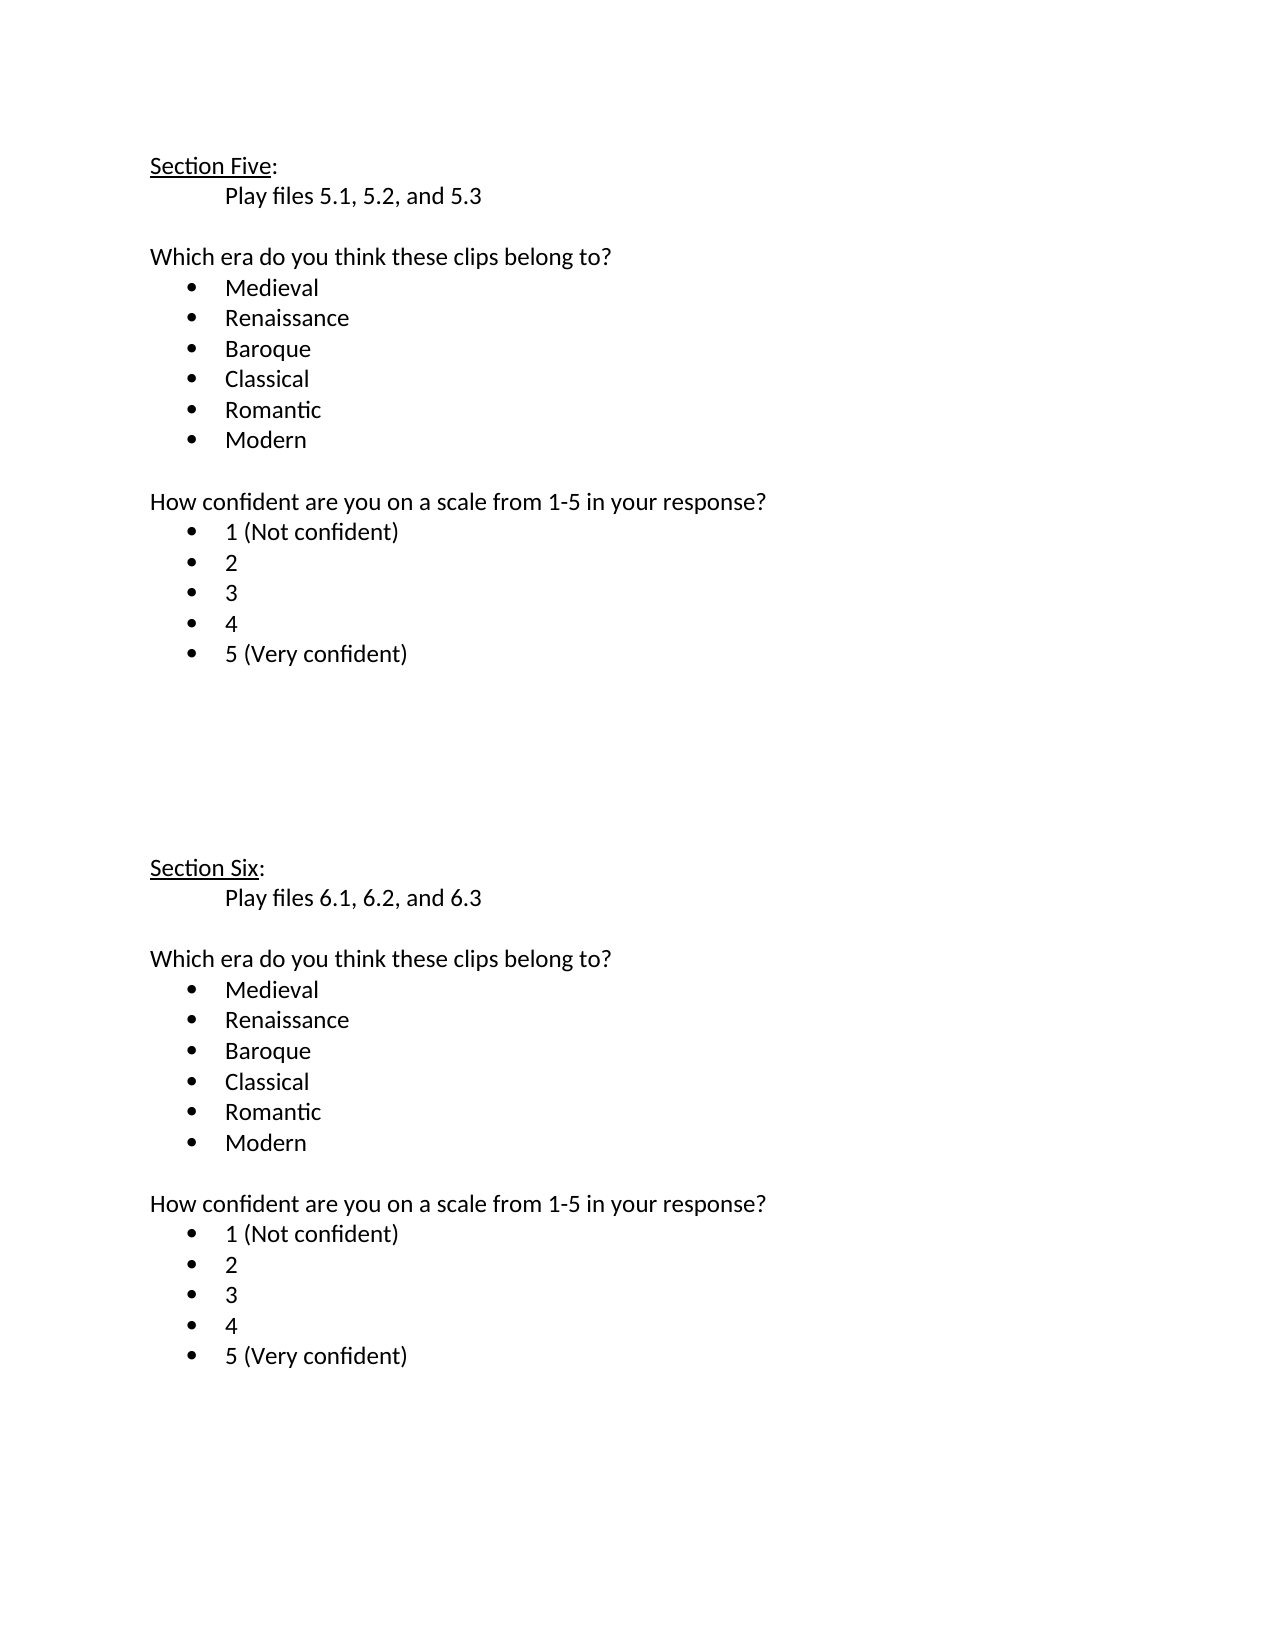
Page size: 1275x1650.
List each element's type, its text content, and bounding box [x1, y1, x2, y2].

list Modern [187, 425, 1125, 455]
list Medieval [187, 272, 1125, 303]
text Play files 6.1, 6.2, and 6.3 [150, 882, 1125, 913]
list Renaissance [187, 1004, 1125, 1035]
text Section Six: [150, 852, 1125, 882]
list Renaissance [187, 303, 1125, 333]
list 3 [187, 577, 1125, 608]
list 4 [187, 1310, 1125, 1340]
list Romantic [187, 394, 1125, 425]
text Section Five: [150, 150, 1125, 181]
list 4 [187, 608, 1125, 638]
text Which era do you think these clips belong to? [150, 242, 1125, 272]
list Baroque [187, 333, 1125, 364]
list 2 [187, 1249, 1125, 1279]
list 5 (Very confident) [187, 1340, 1125, 1371]
list Baroque [187, 1035, 1125, 1066]
text Which era do you think these clips belong to? [150, 943, 1125, 974]
text How confident are you on a scale from 1-5 in your response? [150, 1188, 1125, 1218]
list 2 [187, 547, 1125, 577]
text Play files 5.1, 5.2, and 5.3 [150, 181, 1125, 211]
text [150, 486, 1125, 516]
list Modern [187, 1127, 1125, 1157]
list 3 [187, 1279, 1125, 1310]
list Romantic [187, 1096, 1125, 1127]
list Medieval [187, 974, 1125, 1004]
list 1 (Not confident) [187, 1218, 1125, 1249]
list 1 (Not confident) [187, 516, 1125, 547]
list Classical [187, 364, 1125, 394]
list 5 (Very confident) [187, 638, 1125, 669]
list Classical [187, 1066, 1125, 1096]
